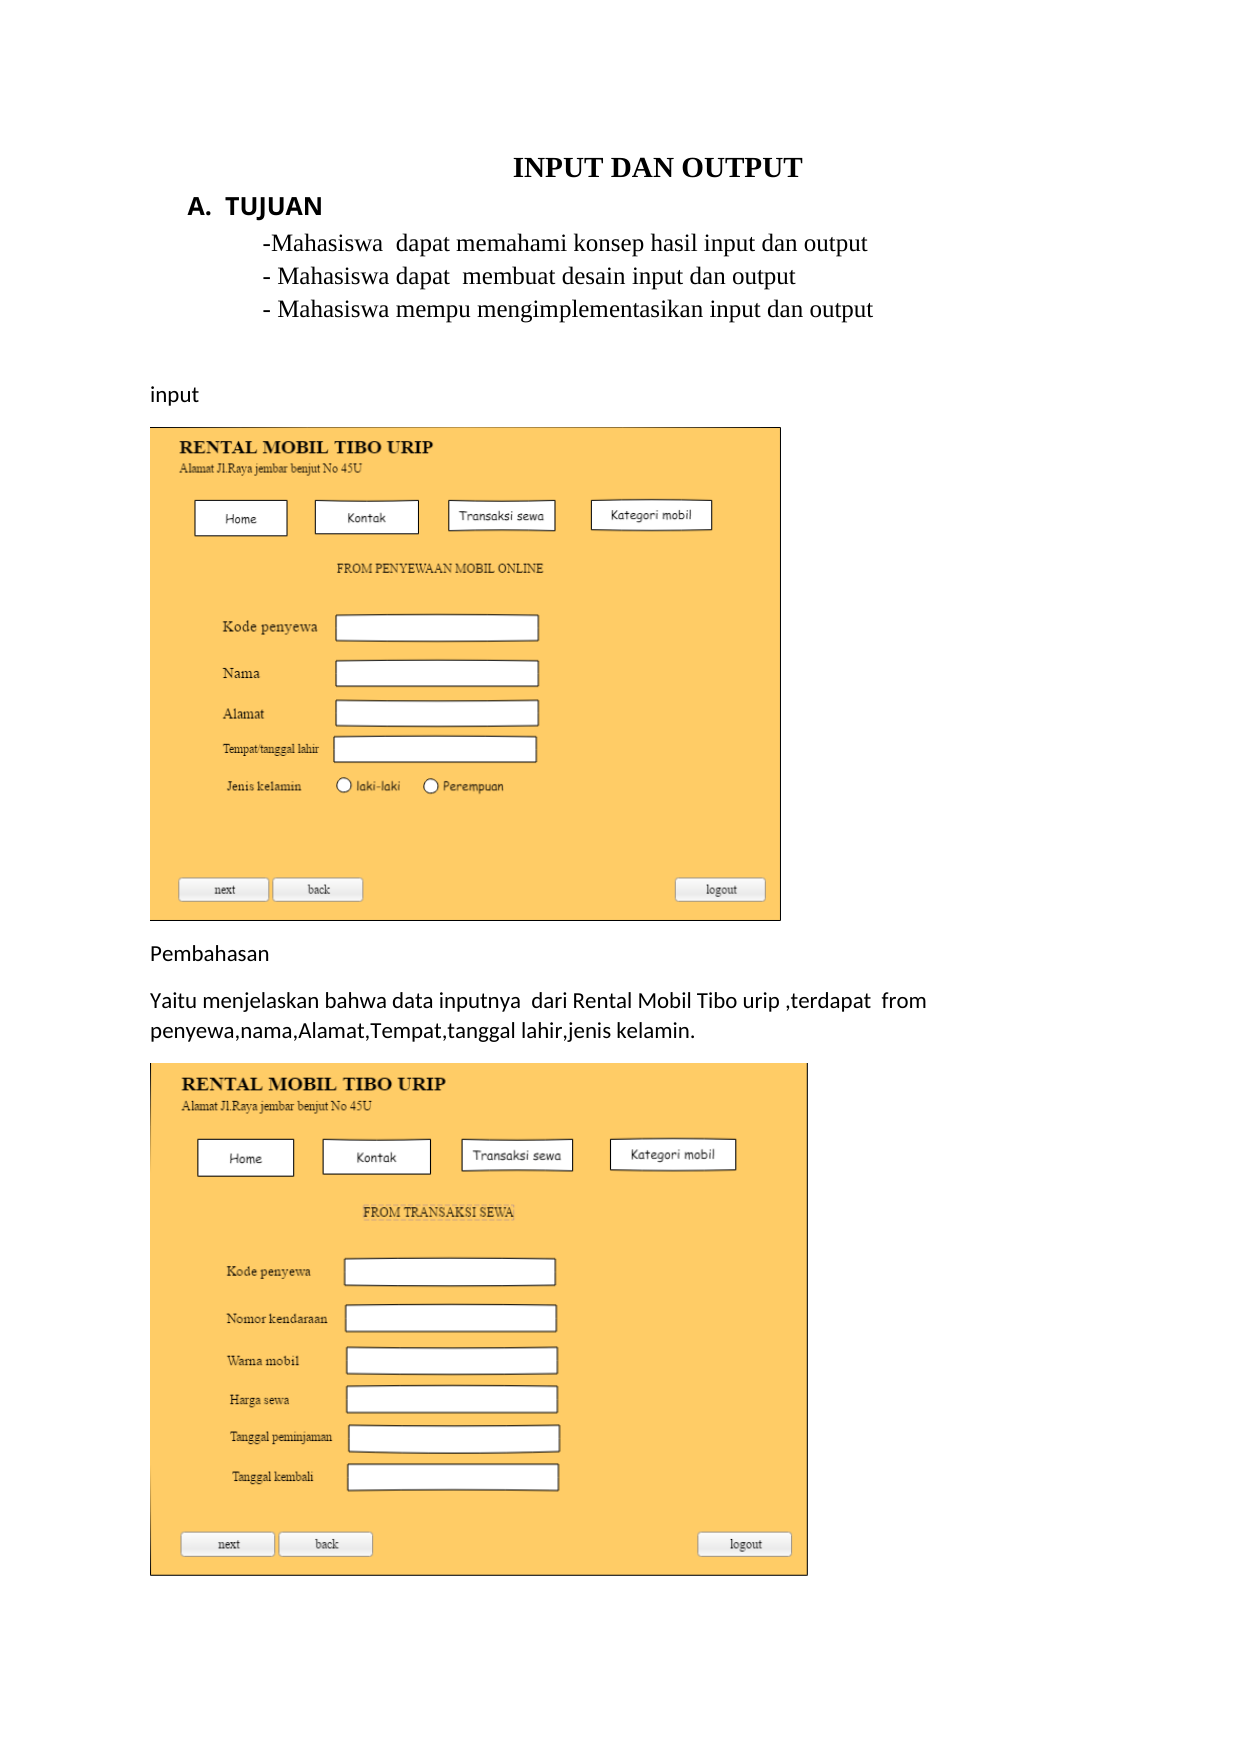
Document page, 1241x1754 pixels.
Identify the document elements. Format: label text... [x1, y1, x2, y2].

list INPUT DAN OUTPUT [225, 150, 1090, 183]
list -Mahasiswa dapat memahami konsep hasil input dan output [262, 228, 1090, 256]
text Yaitu menjelaskan bahwa data inputnya dari Rental Mobil Tibo urip ,terdapat from penyewa,nama,Alamat,Tempat,tanggal lahir,jenis kelamin. [150, 986, 1090, 1044]
list - Mahasiswa mempu mengimplementasikan input dan output [262, 294, 1090, 322]
text input [150, 381, 1090, 409]
text Pembahasan [150, 939, 1090, 967]
picture [150, 427, 782, 921]
list TUJUAN [187, 188, 1090, 223]
list - Mahasiswa dapat membuat desain input dan output [262, 261, 1090, 289]
picture [150, 1063, 810, 1579]
